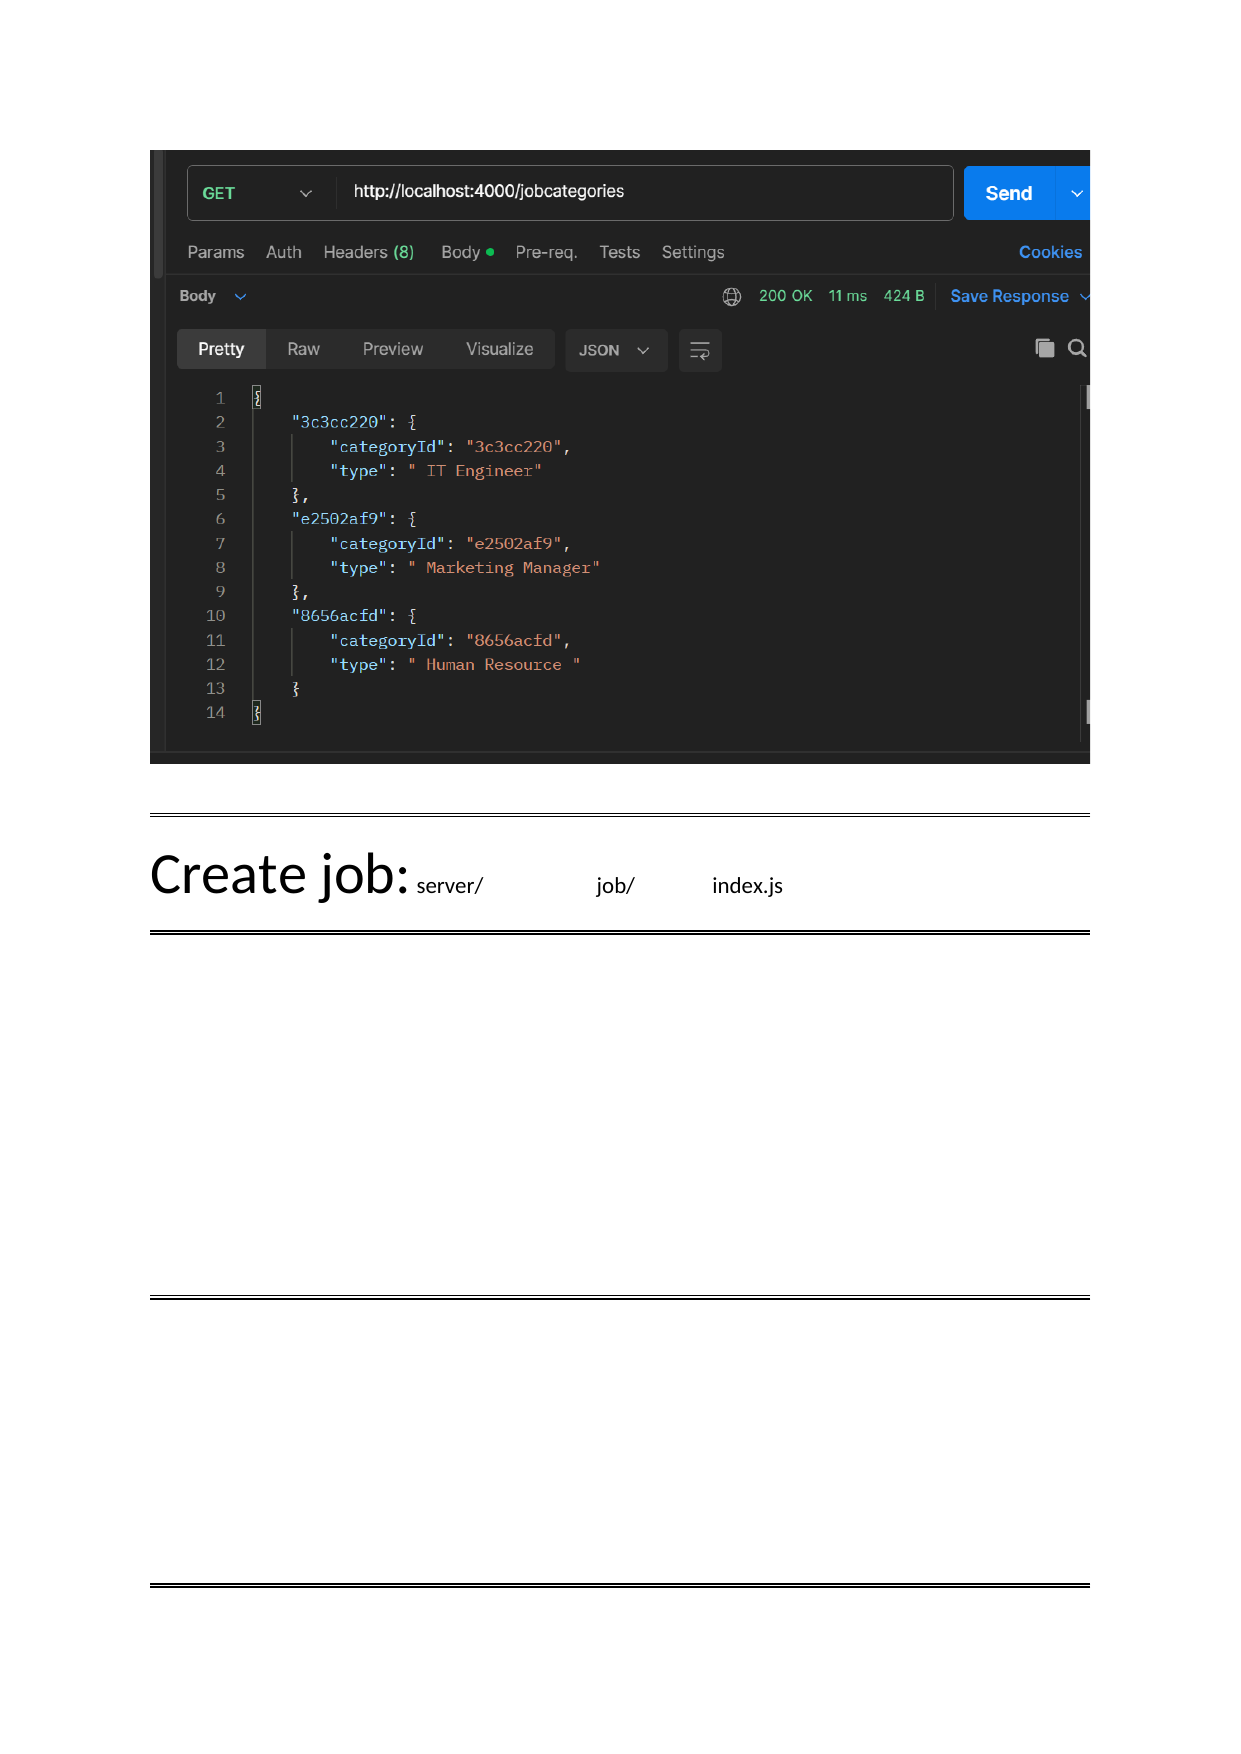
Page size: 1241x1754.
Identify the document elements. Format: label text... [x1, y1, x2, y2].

text Create job: server/ job/ index.js [150, 836, 1090, 908]
picture [150, 150, 1091, 764]
